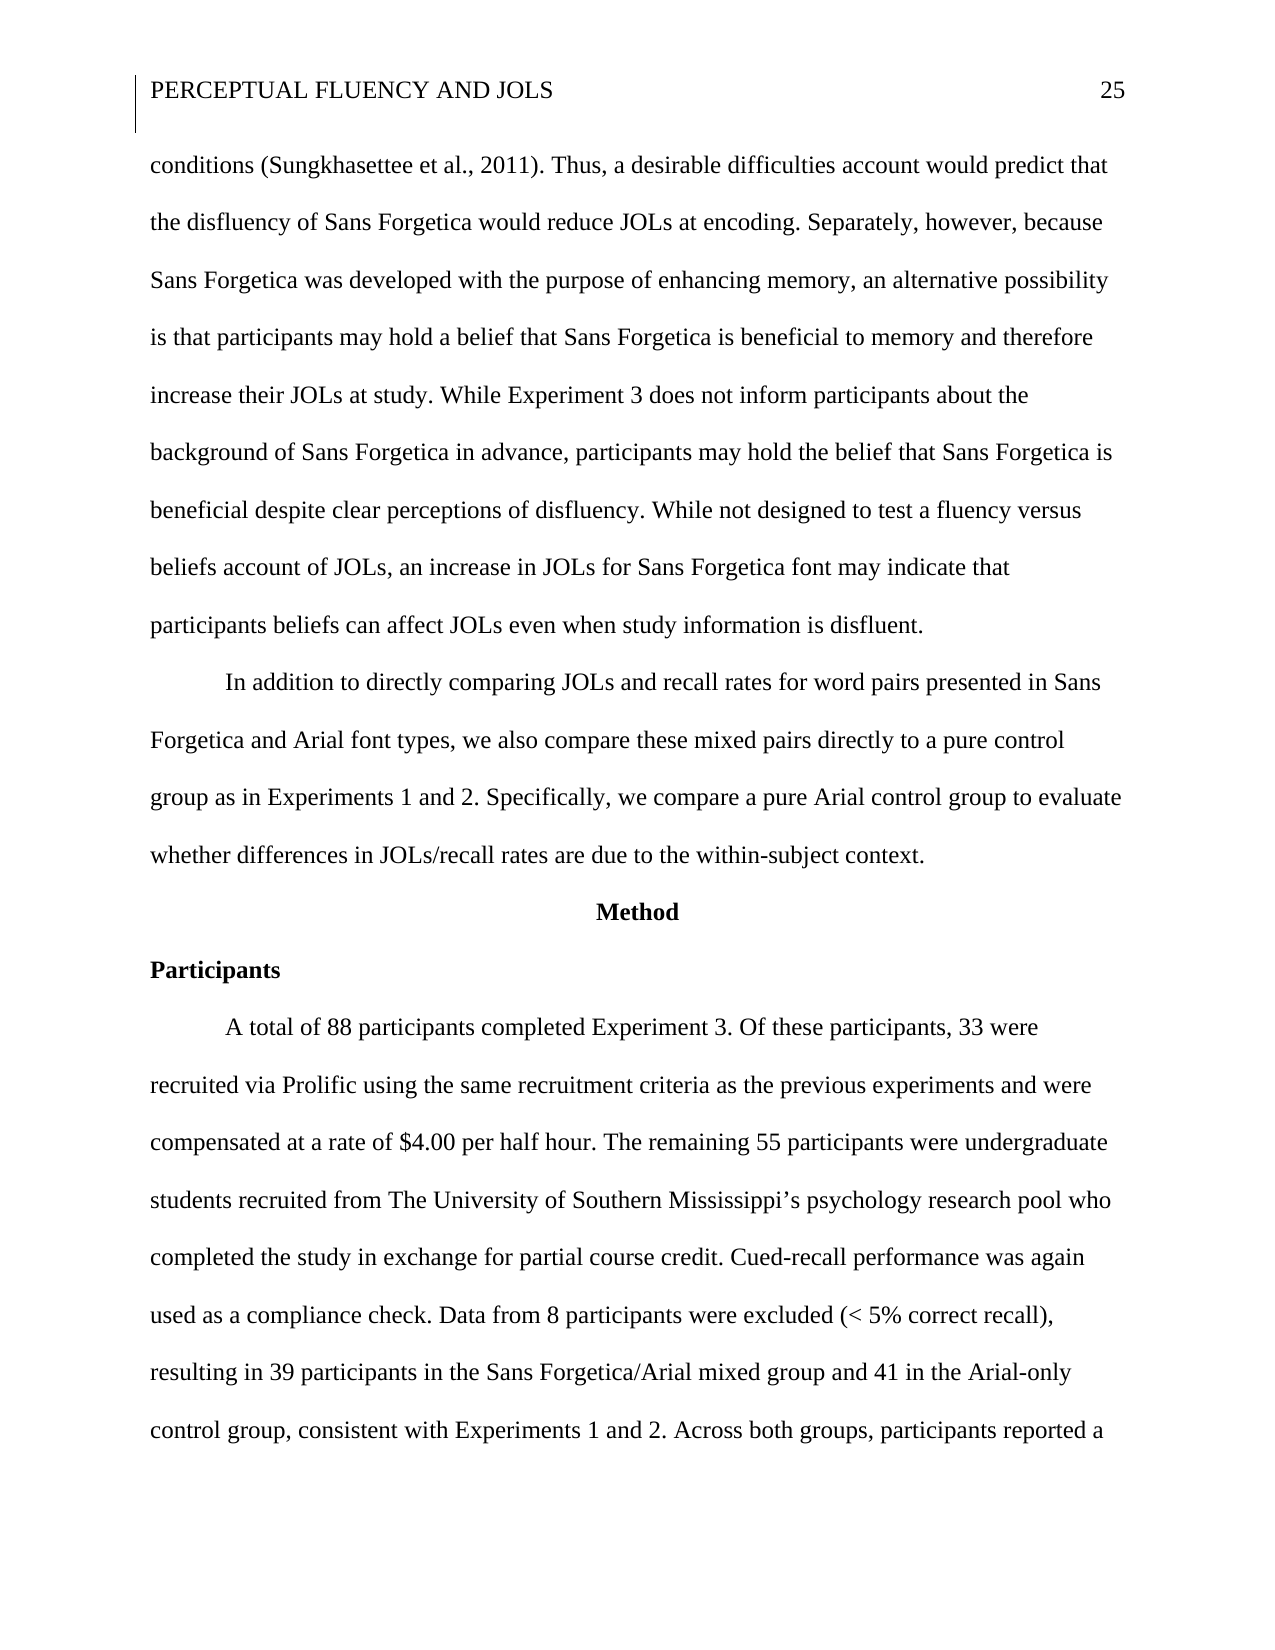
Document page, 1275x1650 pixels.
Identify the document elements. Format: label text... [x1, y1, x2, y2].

text Method [150, 897, 1125, 926]
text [150, 1012, 1125, 1444]
text In addition to directly comparing JOLs and recall rates for word pairs presented in Sans Forgetica and Arial font types, we also compare these mixed pairs directly to a pure control group as in Experiments 1 and 2. Specifically, we compare a pure Arial control group to evaluate whether differences in JOLs/recall rates are due to the within-subject context. [150, 667, 1125, 869]
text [150, 150, 1125, 639]
text Participants [150, 955, 1125, 984]
